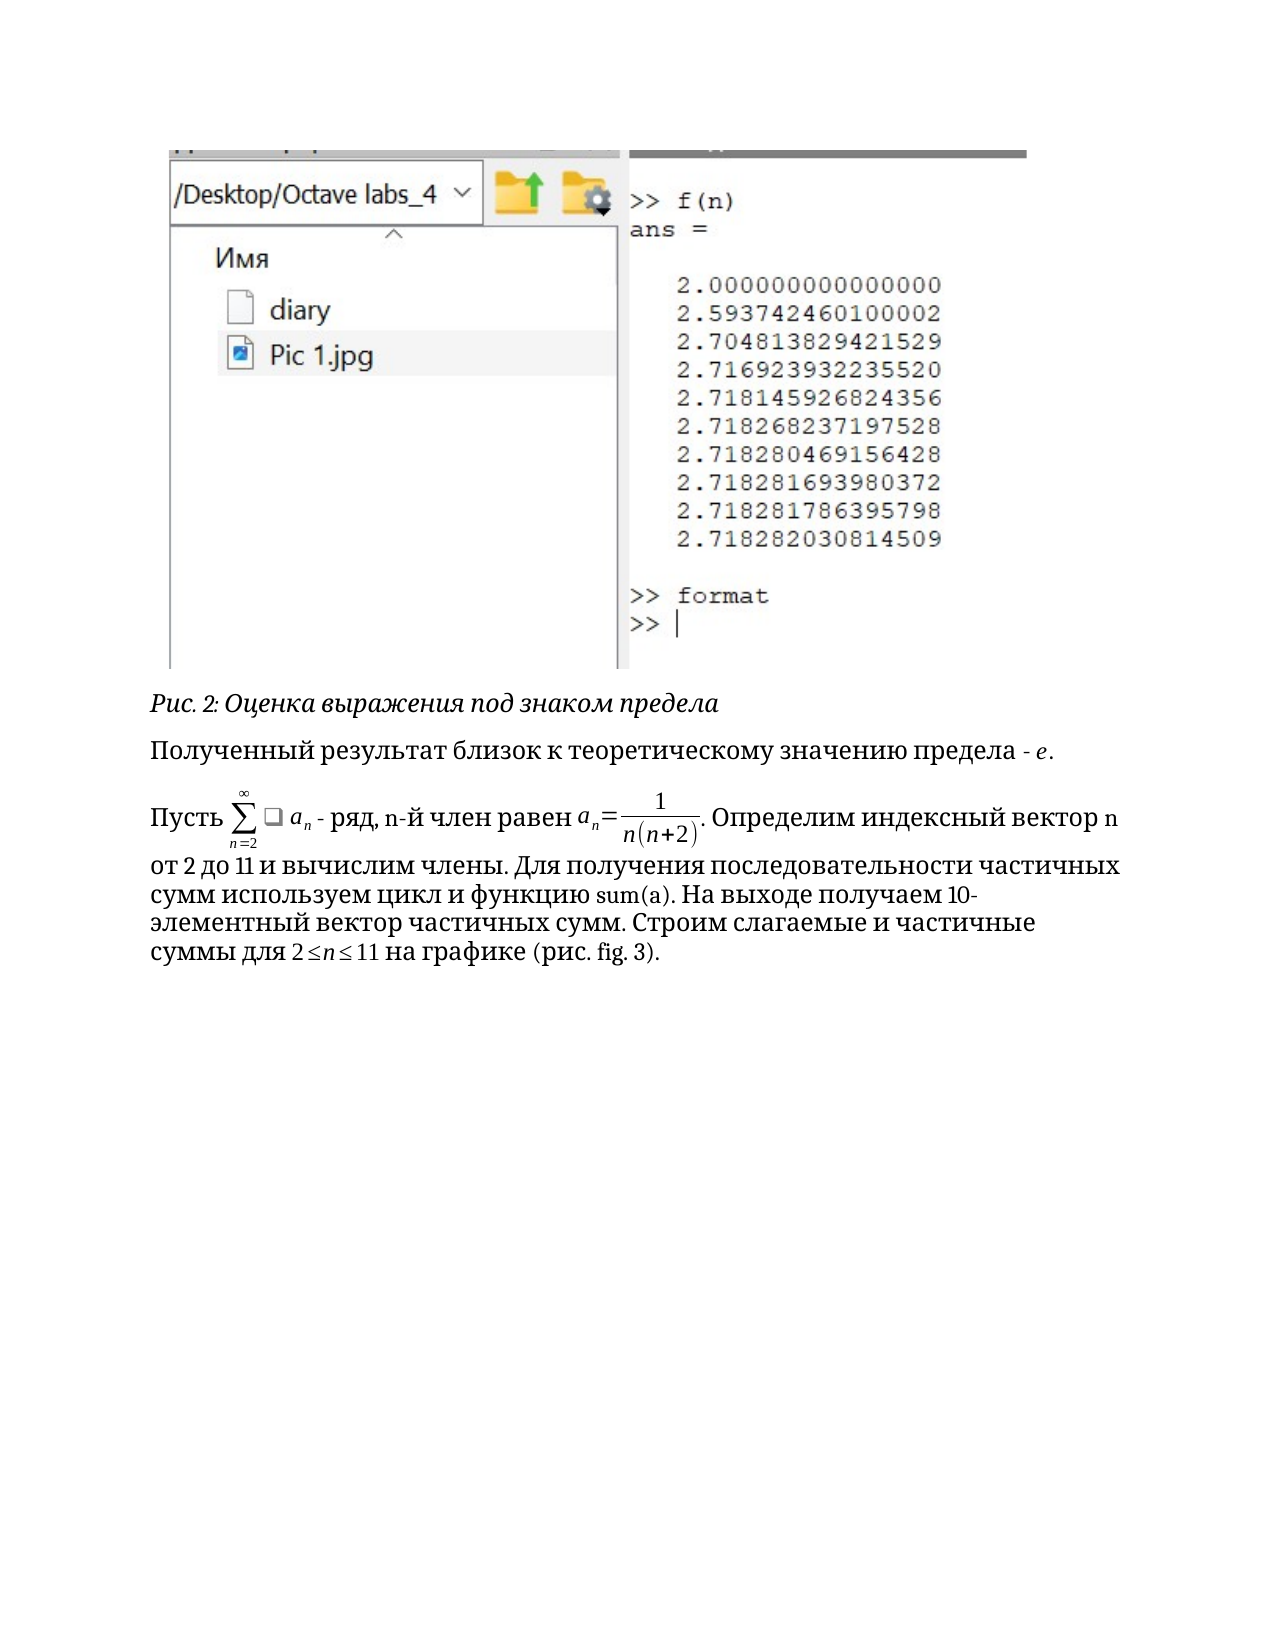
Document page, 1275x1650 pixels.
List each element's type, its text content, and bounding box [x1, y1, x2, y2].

text Рис. 2: Оценка выражения под знаком предела [150, 689, 1125, 718]
text Полученный результат близок к теоретическому значению предела - . [150, 737, 1125, 766]
picture [168, 150, 1027, 669]
text Пусть - ряд, n-й член равен . Определим индексный вектор n от 2 до 11 и вычислим члены. Для получения последовательности частичных сумм используем цикл и функцию sum(a). На выходе получаем 10-элементный вектор частичных сумм. Строим слагаемые и частичные суммы для на графике (рис. fig. 3). [150, 784, 1125, 967]
